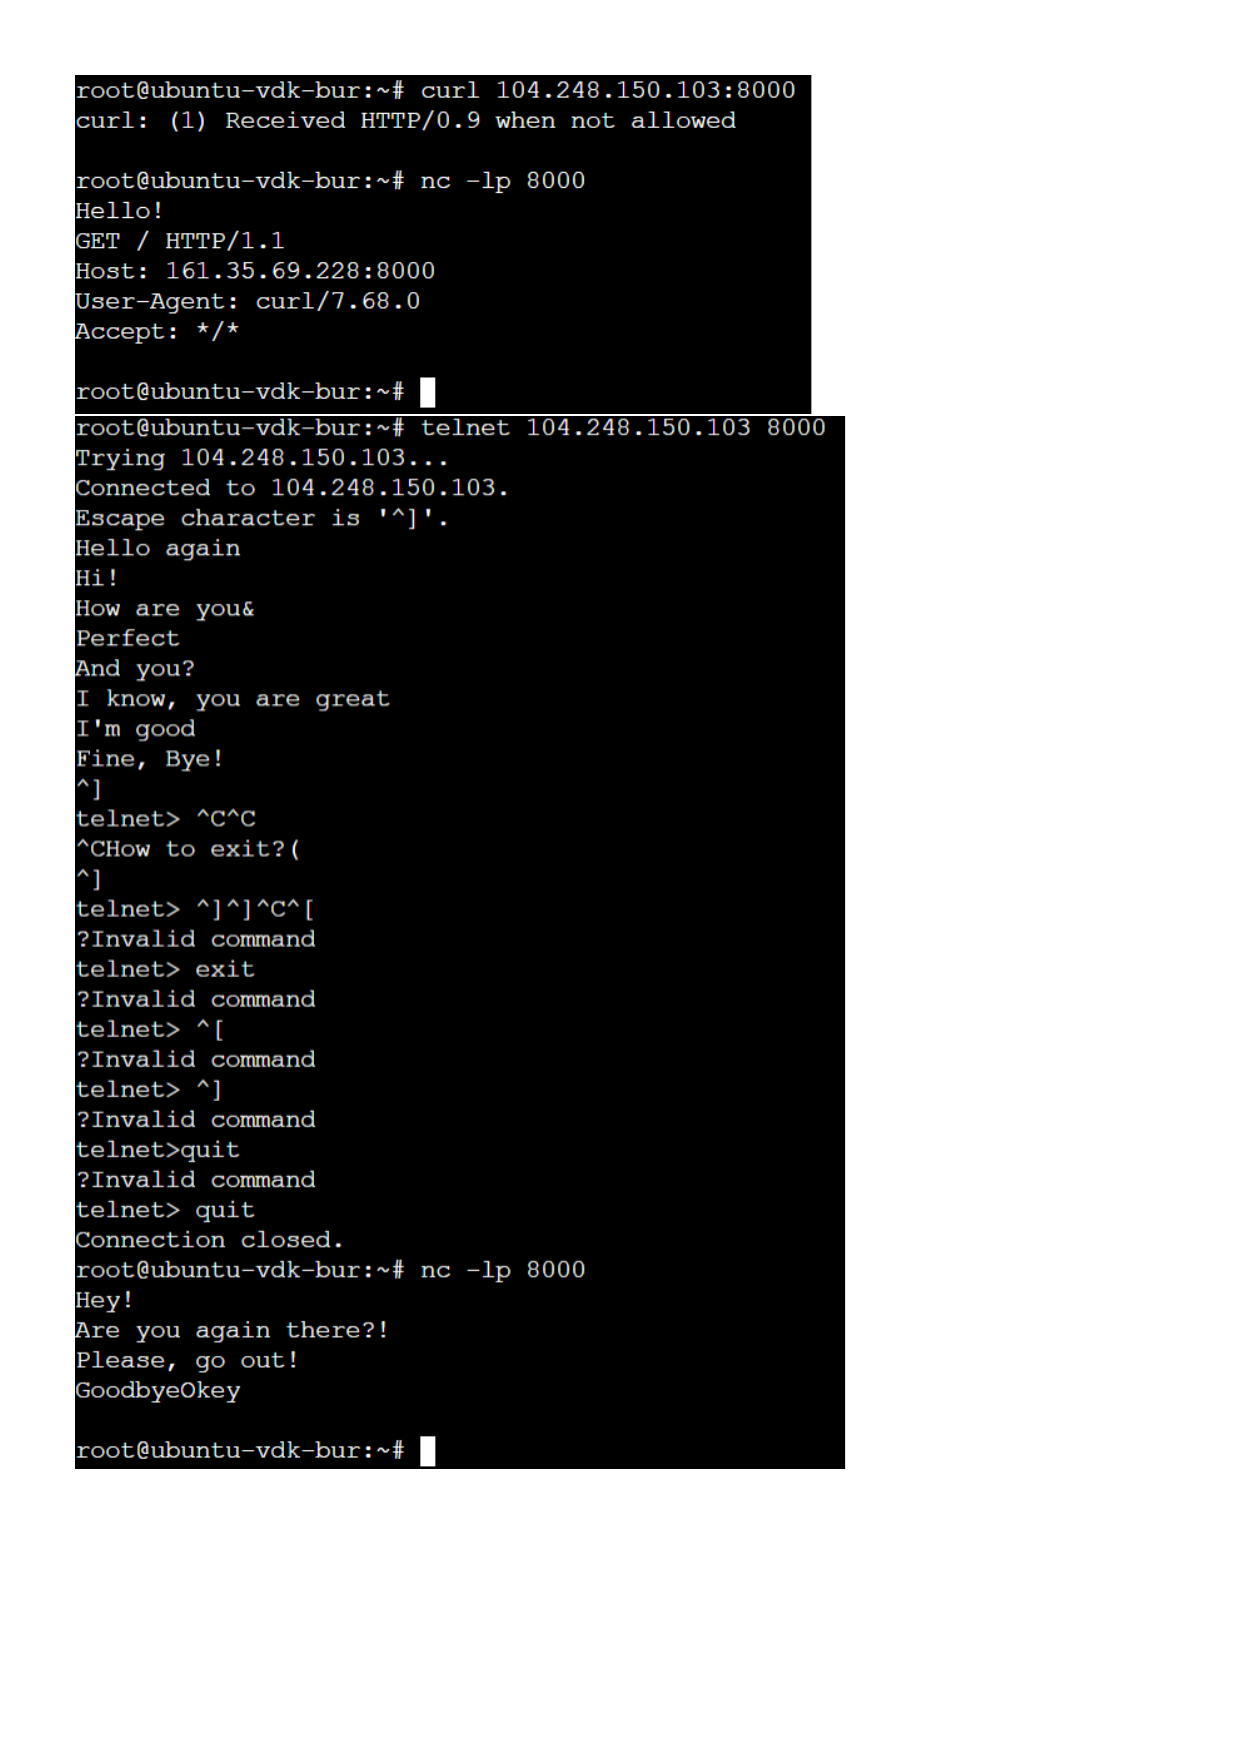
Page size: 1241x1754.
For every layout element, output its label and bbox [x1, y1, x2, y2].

picture [75, 416, 846, 1469]
picture [75, 75, 812, 414]
